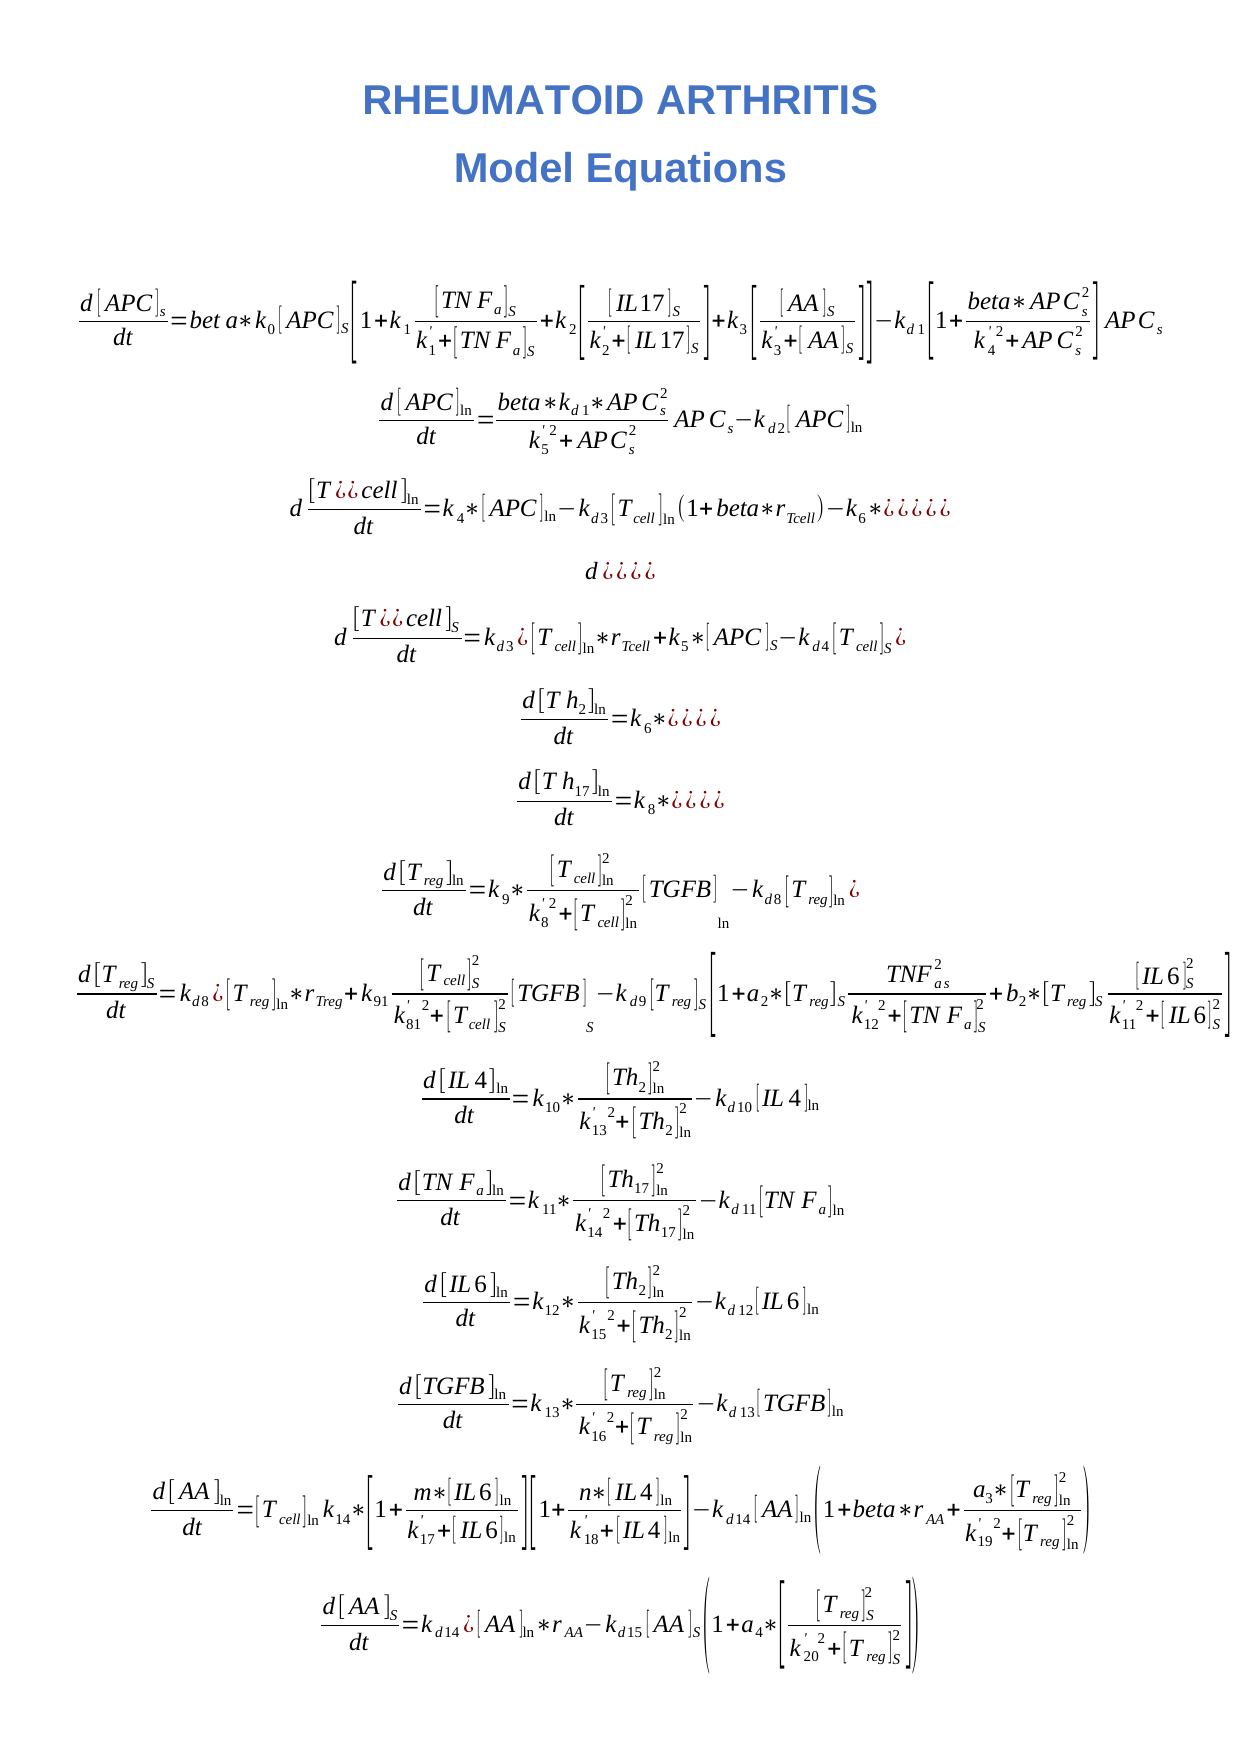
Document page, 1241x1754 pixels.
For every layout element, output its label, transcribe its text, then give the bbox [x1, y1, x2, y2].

text Model Equations [75, 143, 1165, 191]
text RHEUMATOID ARTHRITIS [75, 75, 1165, 123]
